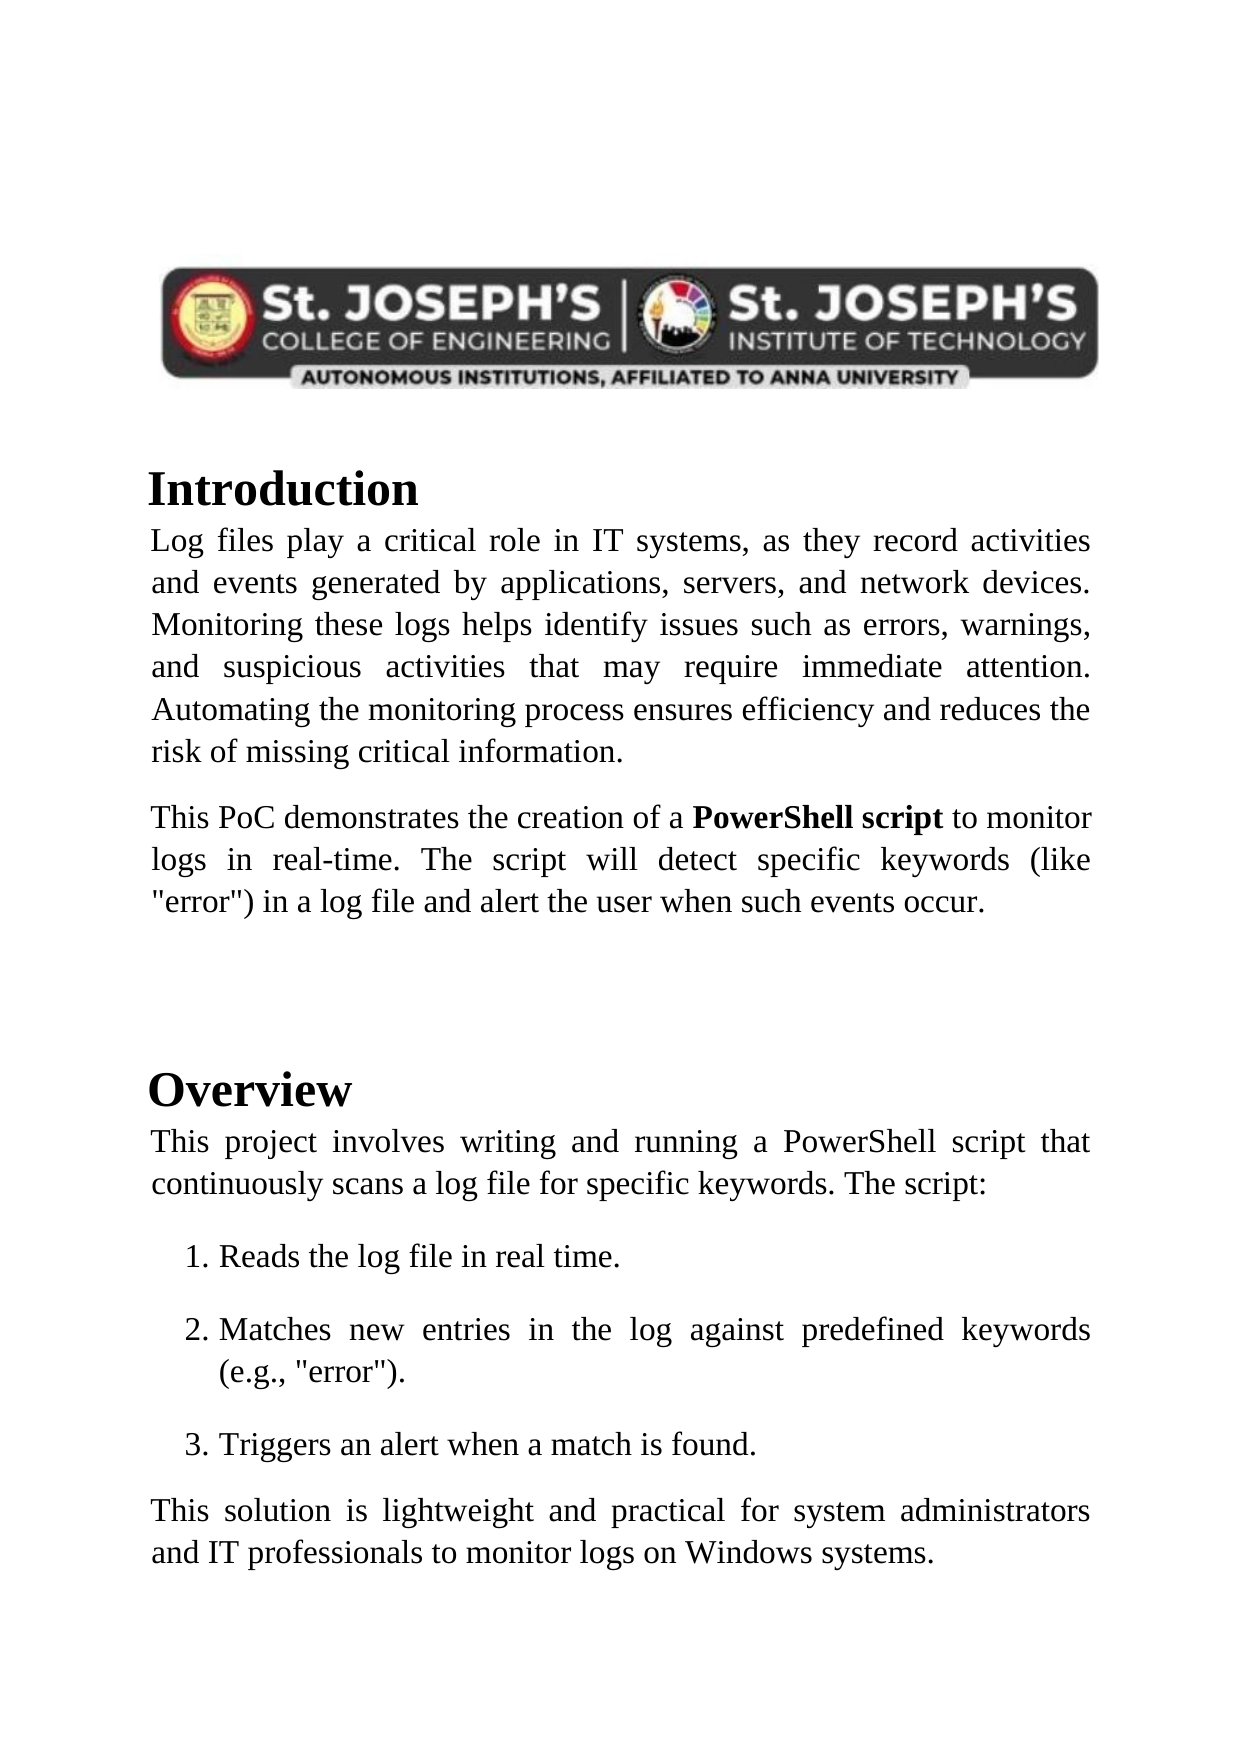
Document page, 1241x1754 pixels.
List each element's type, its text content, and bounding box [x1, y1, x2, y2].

list Triggers an alert when a match is found. [184, 1424, 1092, 1463]
list Matches new entries in the log against predefined keywords (e.g., "error"). [184, 1309, 1092, 1390]
text Log files play a critical role in IT systems, as they record activities and events generated by applications, servers, and network devices. Monitoring these logs helps identify issues such as errors, warnings, and suspicious activities that may require immediate attention. Automating the monitoring process ensures efficiency and reduces the risk of missing critical information. [150, 520, 1092, 769]
subtitle Overview [147, 1059, 1091, 1117]
text This PoC demonstrates the creation of a PowerShell script to monitor logs in real-time. The script will detect specific keywords (like "error") in a log file and alert the user when such events occur. [150, 797, 1092, 920]
text This project involves writing and running a PowerShell script that continuously scans a log file for specific keywords. The script: [150, 1122, 1092, 1202]
subtitle Introduction [147, 458, 1091, 516]
list Reads the log file in real time. [184, 1237, 1092, 1275]
text This solution is lightweight and practical for system administrators and IT professionals to monitor logs on Windows systems. [150, 1491, 1092, 1571]
picture [158, 254, 1099, 389]
